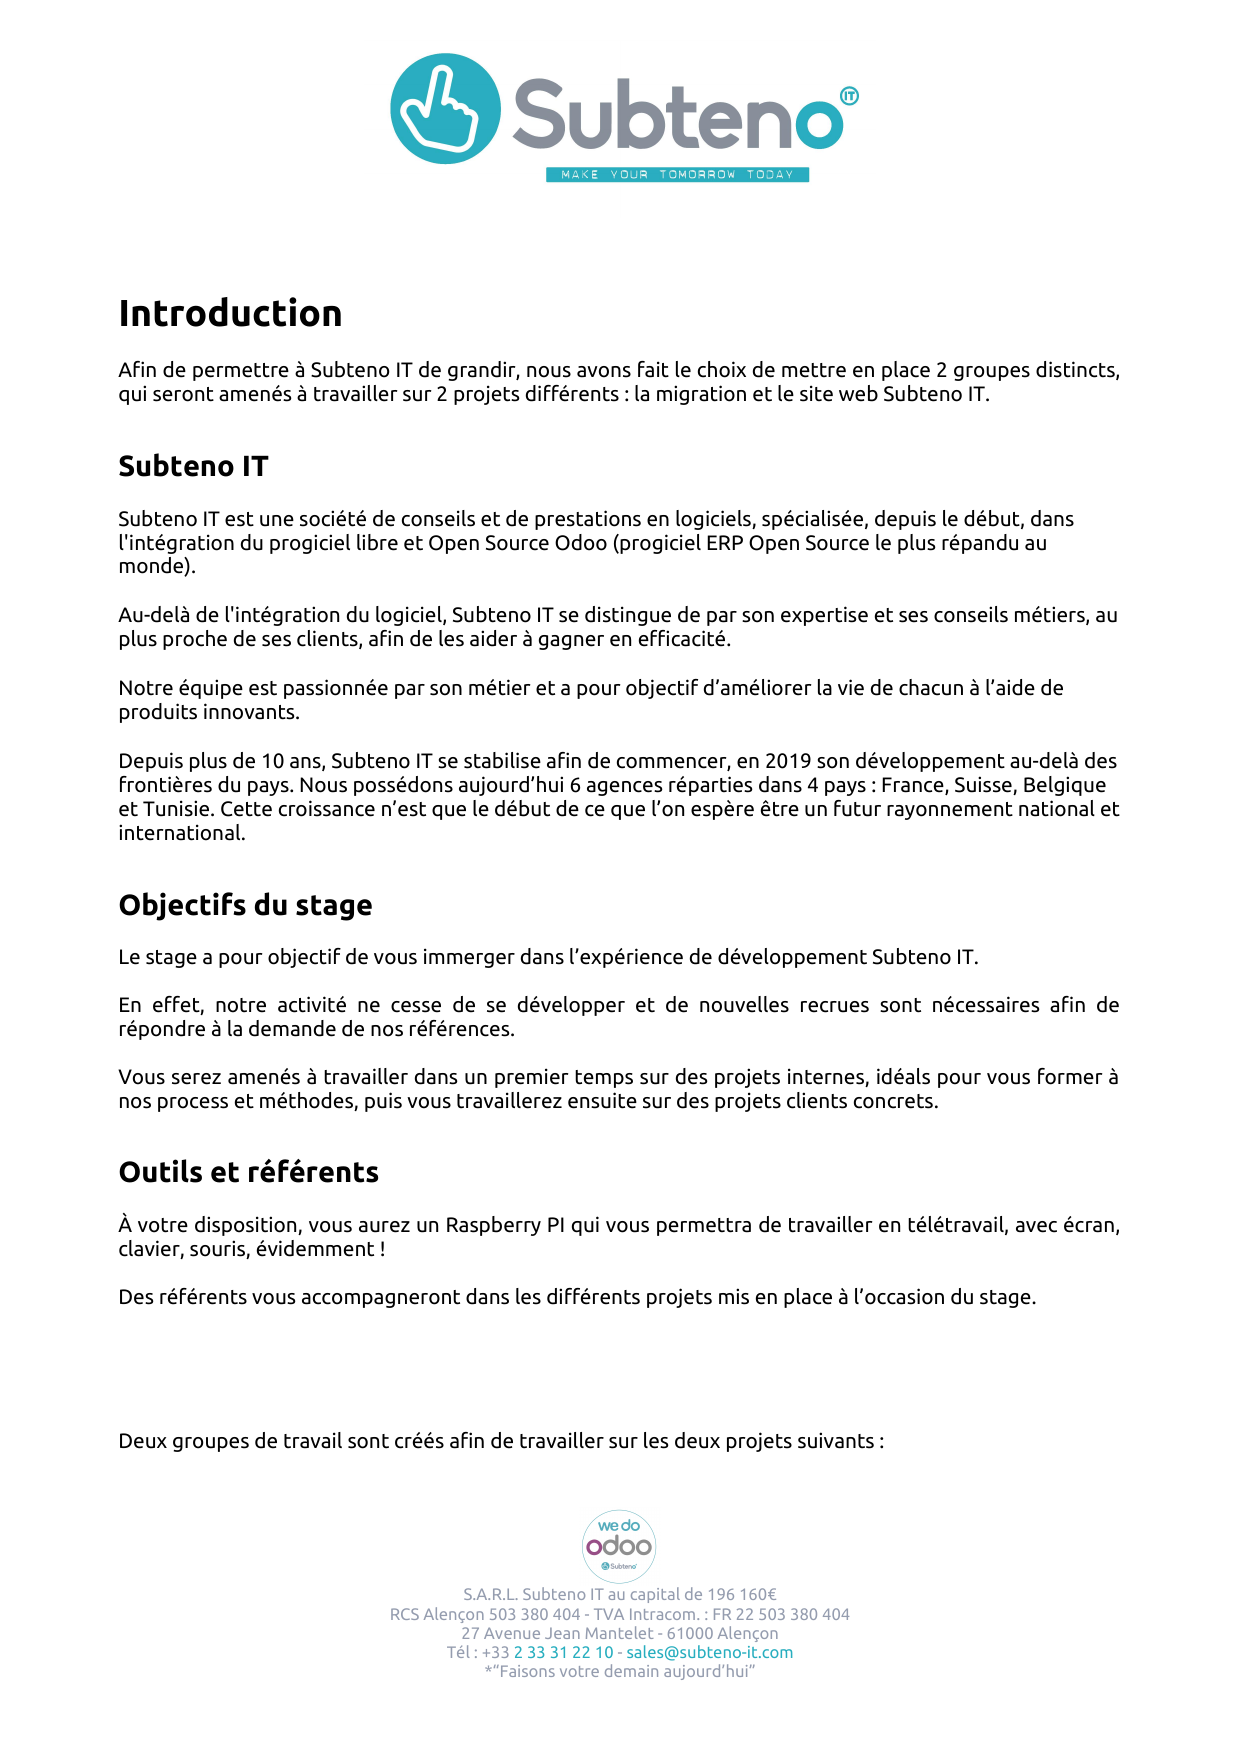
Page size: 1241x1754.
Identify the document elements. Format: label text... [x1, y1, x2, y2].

text Le stage a pour objectif de vous immerger dans l’expérience de développement Subteno IT. [118, 945, 1122, 969]
subtitle Subteno IT [118, 448, 1122, 482]
text Subteno IT est une société de conseils et de prestations en logiciels, spécialisée, depuis le début, dans l'intégration du progiciel libre et Open Source Odoo (progiciel ERP Open Source le plus répandu au monde). [118, 506, 1122, 578]
picture [578, 1507, 662, 1586]
text Notre équipe est passionnée par son métier et a pour objectif d’améliorer la vie de chacun à l’aide de produits innovants. [118, 676, 1122, 724]
text Depuis plus de 10 ans, Subteno IT se stabilise afin de commencer, en 2019 son développement au-delà des frontières du pays. Nous possédons aujourd’hui 6 agences réparties dans 4 pays : France, Suisse, Belgique et Tunisie. Cette croissance n’est que le début de ce que l’on espère être un futur rayonnement national et international. [118, 749, 1122, 844]
text En effet, notre activité ne cesse de se développer et de nouvelles recrues sont nécessaires afin de répondre à la demande de nos références. [118, 993, 1122, 1041]
subtitle Introduction [118, 291, 1122, 334]
text Des référents vous accompagneront dans les différents projets mis en place à l’occasion du stage. [118, 1284, 1122, 1308]
subtitle Objectifs du stage [118, 887, 1122, 921]
text Vous serez amenés à travailler dans un premier temps sur des projets internes, idéals pour vous former à nos process et méthodes, puis vous travaillerez ensuite sur des projets clients concrets. [118, 1064, 1122, 1112]
text Afin de permettre à Subteno IT de grandir, nous avons fait le choix de mettre en place 2 groupes distincts, qui seront amenés à travailler sur 2 projets différents : la migration et le site web Subteno IT. [118, 358, 1122, 406]
text Deux groupes de travail sont créés afin de travailler sur les deux projets suivants : [118, 1428, 1122, 1452]
text Au-delà de l'intégration du logiciel, Subteno IT se distingue de par son expertise et ses conseils métiers, au plus proche de ses clients, afin de les aider à gagner en efficacité. [118, 603, 1122, 651]
picture [363, 40, 877, 218]
subtitle Outils et référents [118, 1155, 1122, 1188]
text À votre disposition, vous aurez un Raspberry PI qui vous permettra de travailler en télétravail, avec écran, clavier, souris, évidemment ! [118, 1213, 1122, 1261]
